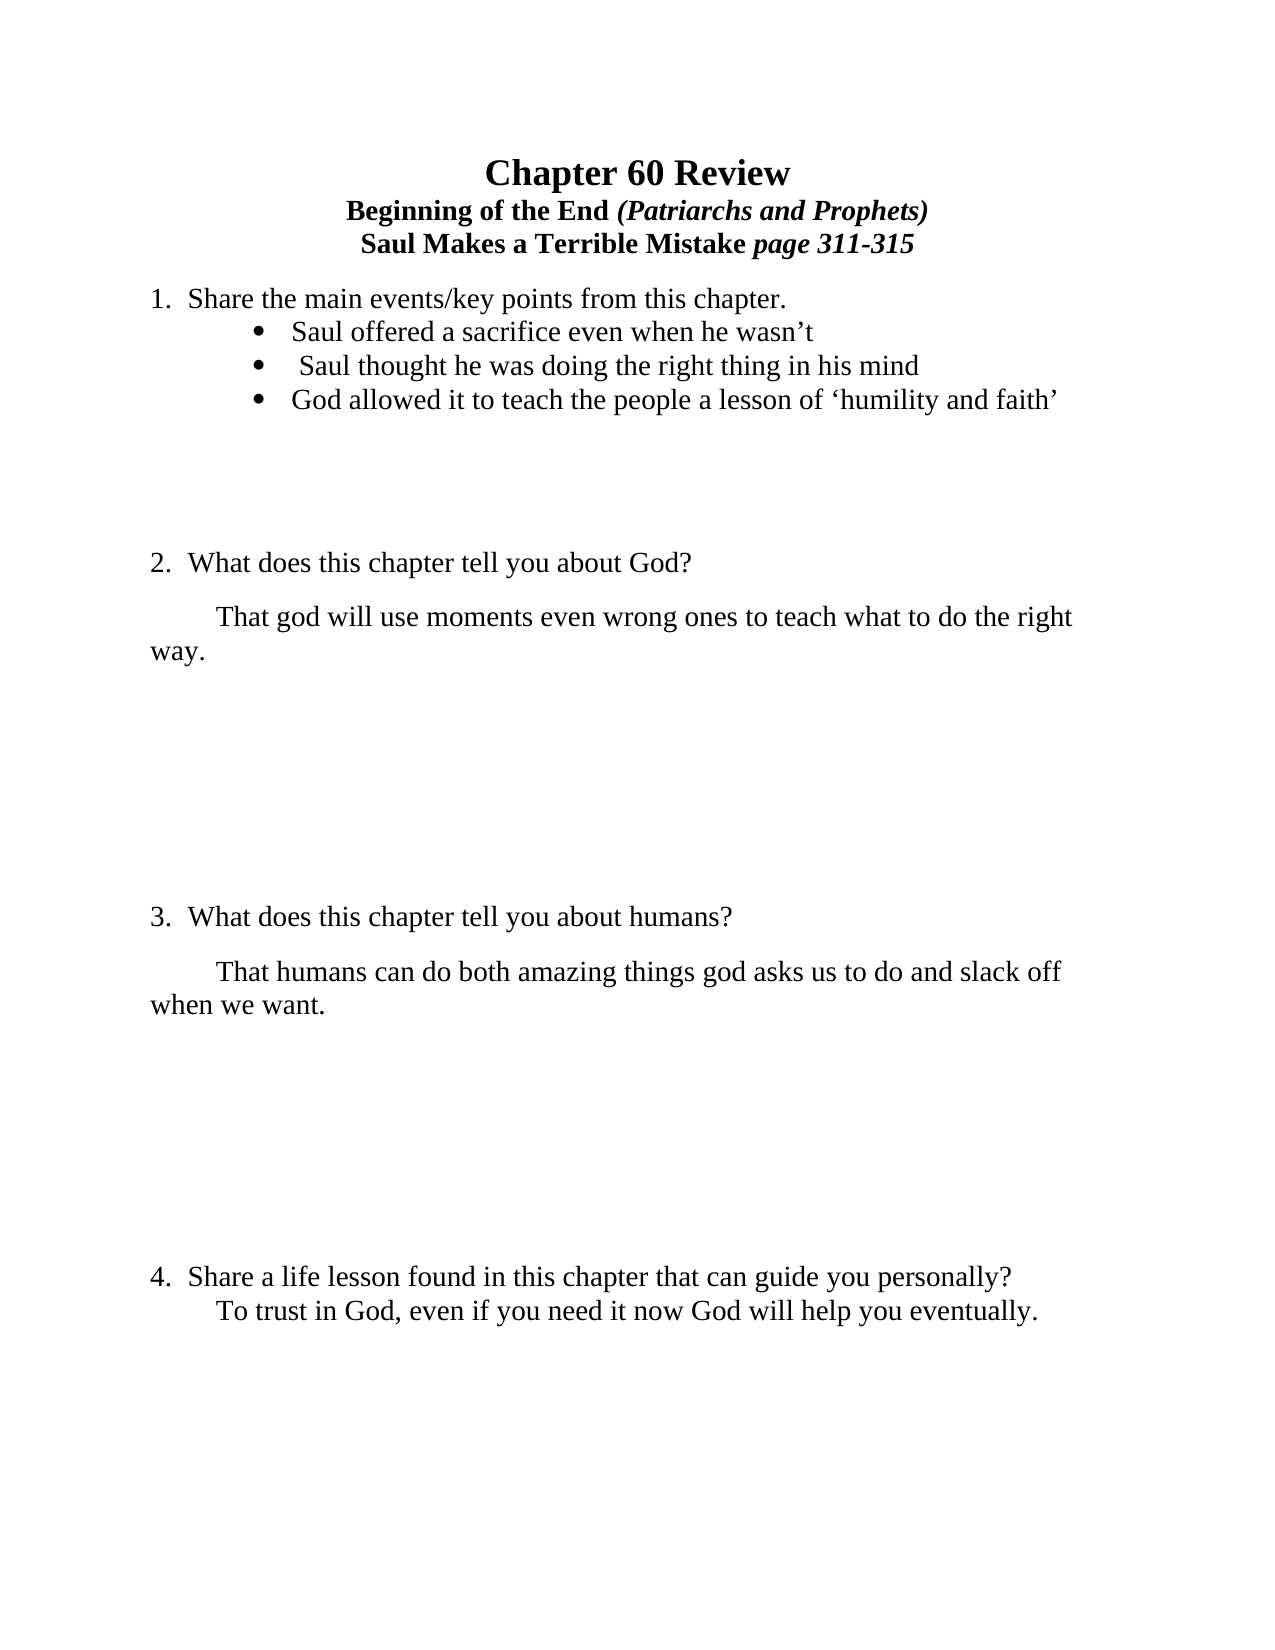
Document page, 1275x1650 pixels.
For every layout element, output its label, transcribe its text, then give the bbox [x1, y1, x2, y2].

list Saul offered a sacrifice even when he wasn’t [254, 314, 1125, 348]
text Saul Makes a Terrible Mistake page 311-315 [150, 227, 1125, 260]
list Saul thought he was doing the right thing in his mind [254, 348, 1125, 382]
list What does this chapter tell you about God? [150, 545, 1125, 579]
list Share a life lesson found in this chapter that can guide you personally? [150, 1259, 1125, 1293]
text That god will use moments even wrong ones to teach what to do the right way. [150, 599, 1125, 667]
list What does this chapter tell you about humans? [150, 899, 1125, 933]
list God allowed it to teach the people a lesson of ‘humility and faith’ [254, 382, 1125, 416]
text Beginning of the End (Patriarchs and Prophets) [150, 193, 1125, 227]
list To trust in God, even if you need it now God will help you eventually. [187, 1293, 1125, 1326]
list Share the main events/key points from this chapter. [150, 281, 1125, 314]
text That humans can do both amazing things god asks us to do and slack off when we want. [150, 954, 1125, 1021]
text Chapter 60 Review [150, 150, 1125, 193]
